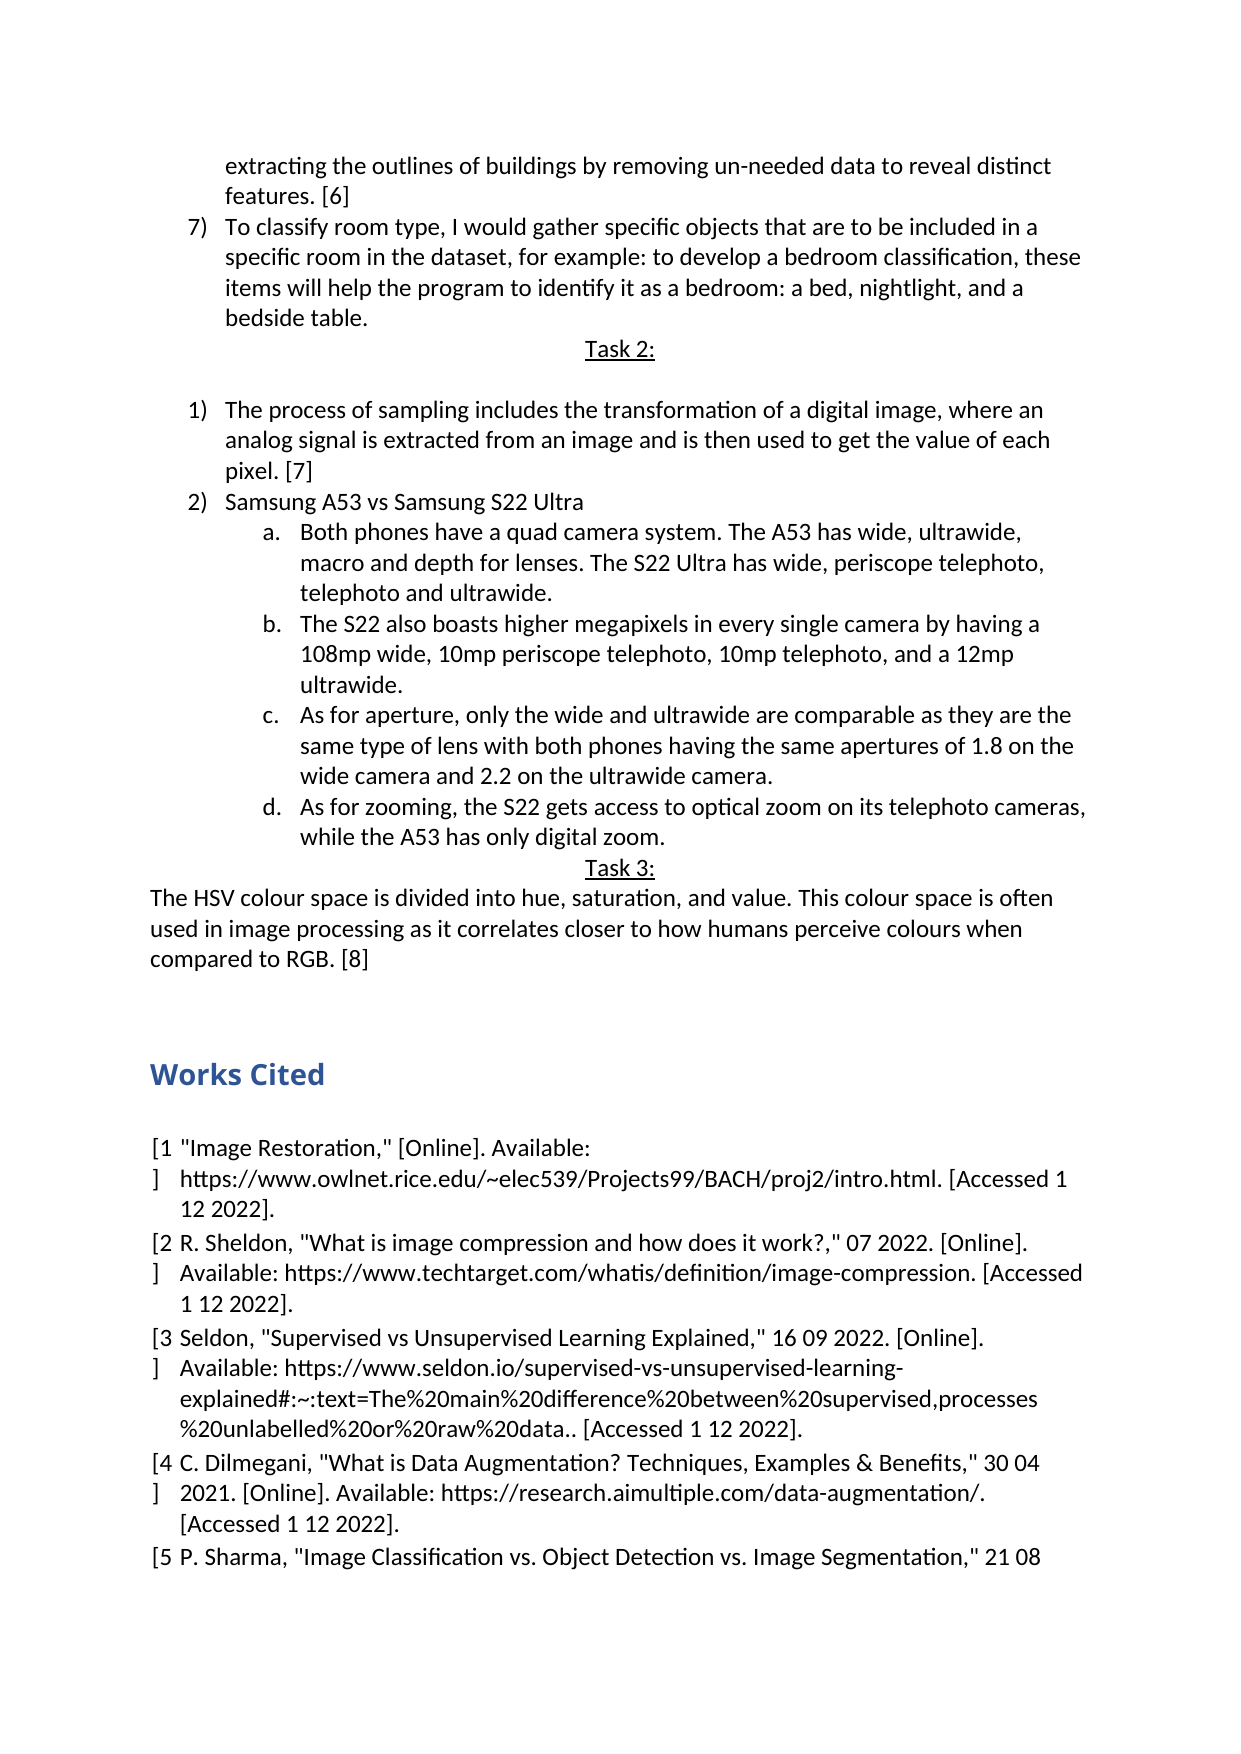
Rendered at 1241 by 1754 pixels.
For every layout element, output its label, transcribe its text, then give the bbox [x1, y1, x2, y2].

list As for aperture, only the wide and ultrawide are comparable as they are the same type of lens with both phones having the same apertures of 1.8 on the wide camera and 2.2 on the ultrawide camera. [262, 699, 1090, 791]
text Task 2: [150, 333, 1090, 364]
list The S22 also boasts higher megapixels in every single camera by having a 108mp wide, 10mp periscope telephoto, 10mp telephoto, and a 12mp ultrawide. [262, 608, 1090, 699]
text Task 3: [150, 852, 1090, 882]
list To classify room type, I would gather specific objects that are to be included in a specific room in the dataset, for example: to develop a bedroom classification, these items will help the program to identify it as a bedroom: a bed, nightlight, and a bedside table. [187, 211, 1090, 333]
list As for zooming, the S22 gets access to optical zoom on its telephoto cameras, while the A53 has only digital zoom. [262, 791, 1090, 852]
text The HSV colour space is divided into hue, saturation, and value. This colour space is often used in image processing as it correlates closer to how humans perceive colours when compared to RGB. [150, 882, 1090, 974]
list Both phones have a quad camera system. The A53 has wide, ultrawide, macro and depth for lenses. The S22 Ultra has wide, periscope telephoto, telephoto and ultrawide. [262, 516, 1090, 608]
list The process of sampling includes the transformation of a digital image, where an analog signal is extracted from an image and is then used to get the value of each pixel. [187, 394, 1090, 486]
list Samsung A53 vs Samsung S22 Ultra [187, 486, 1090, 516]
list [187, 150, 1090, 211]
